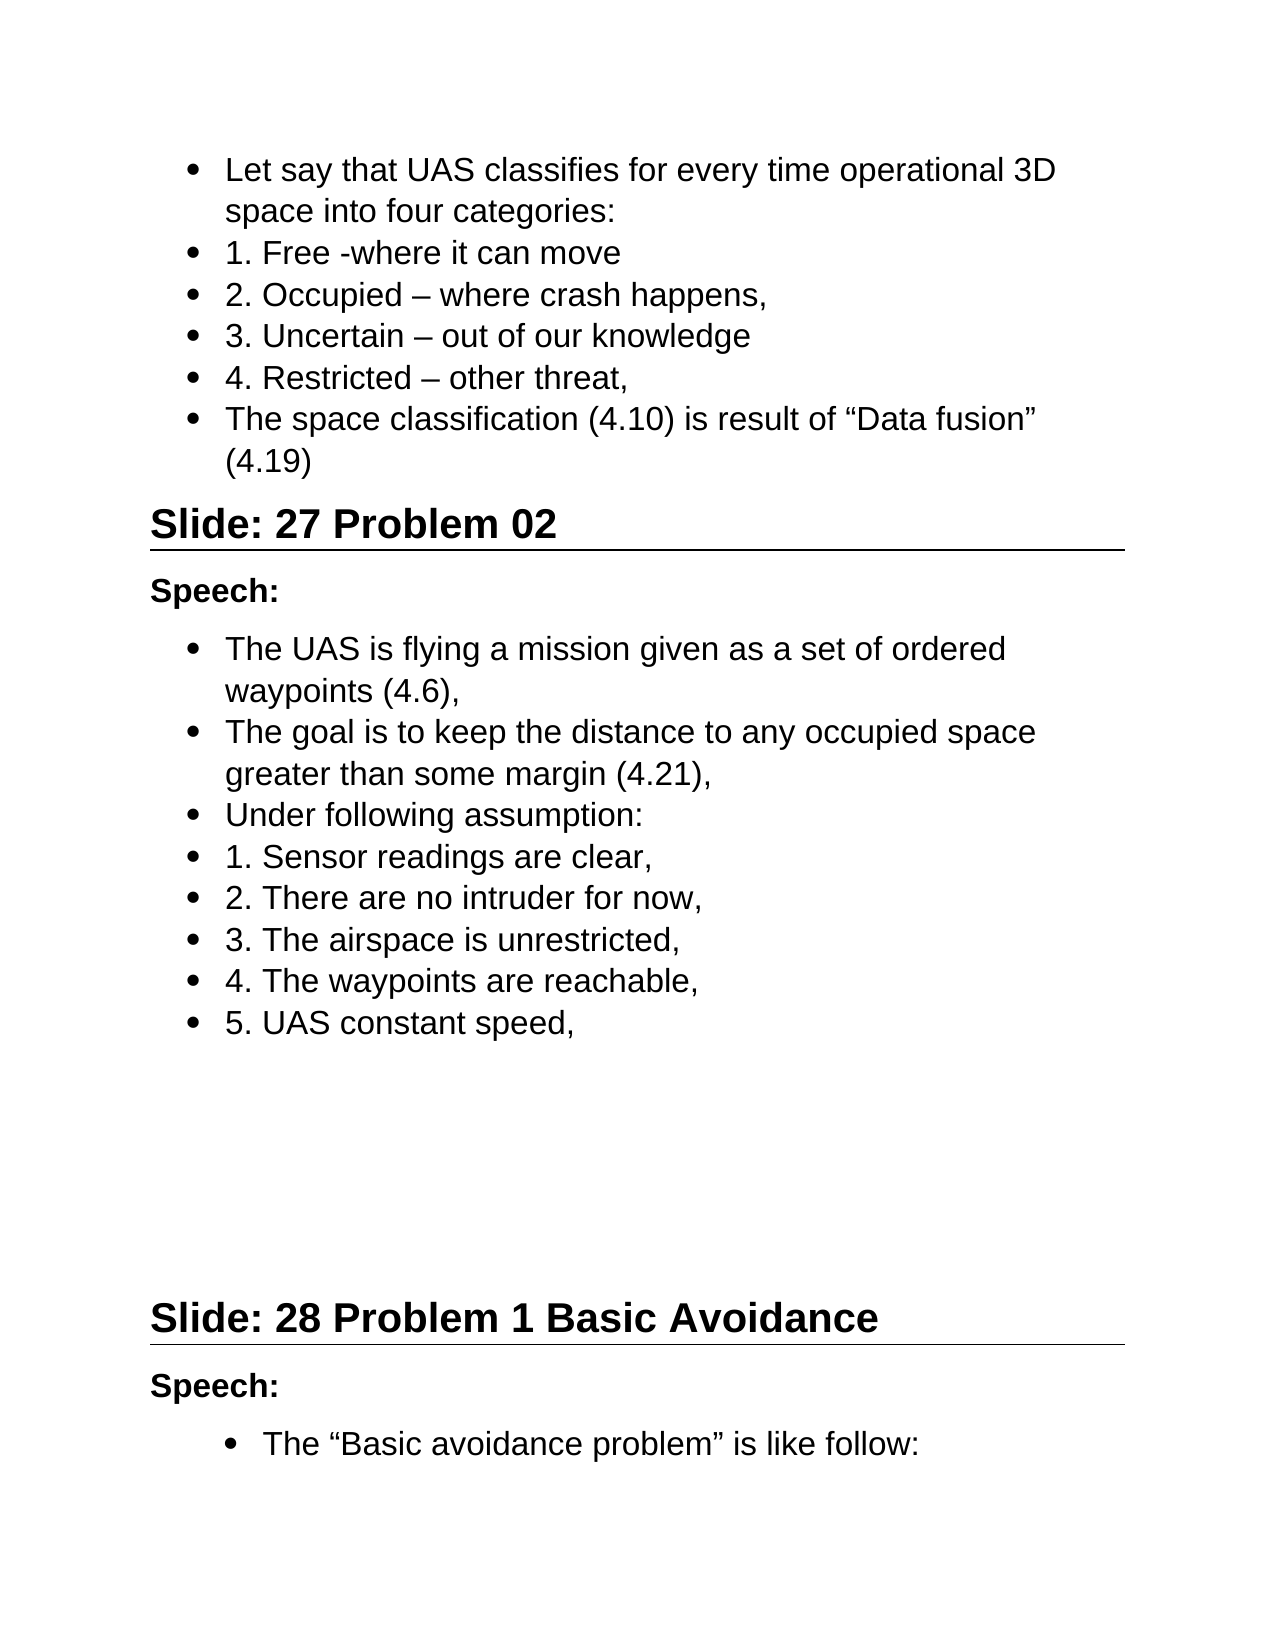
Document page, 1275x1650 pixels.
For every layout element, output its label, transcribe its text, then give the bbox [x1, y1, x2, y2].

list The goal is to keep the distance to any occupied space greater than some margin (4.21), [187, 712, 1125, 792]
text Speech: [150, 1366, 1125, 1404]
list The space classification (4.10) is result of “Data fusion” (4.19) [187, 399, 1125, 479]
list 1. Free -where it can move [187, 233, 1125, 272]
text Speech: [150, 571, 1125, 609]
list 4. The waypoints are reachable, [187, 961, 1125, 1000]
list 4. Restricted – other threat, [187, 358, 1125, 396]
list 3. The airspace is unrestricted, [187, 920, 1125, 958]
list Let say that UAS classifies for every time operational 3D space into four categories: [187, 150, 1125, 230]
list The “Basic avoidance problem” is like follow: [225, 1424, 1125, 1462]
text Slide: 27 Problem 02 [150, 499, 1125, 549]
list 2. Occupied – where crash happens, [187, 274, 1125, 313]
list 2. There are no intruder for now, [187, 878, 1125, 917]
list 1. Sensor readings are clear, [187, 837, 1125, 875]
list 3. Uncertain – out of our knowledge [187, 316, 1125, 355]
list Under following assumption: [187, 795, 1125, 834]
list 5. UAS constant speed, [187, 1003, 1125, 1041]
text Slide: 28 Problem 1 Basic Avoidance [150, 1294, 1125, 1344]
list The UAS is flying a mission given as a set of ordered waypoints (4.6), [187, 629, 1125, 709]
